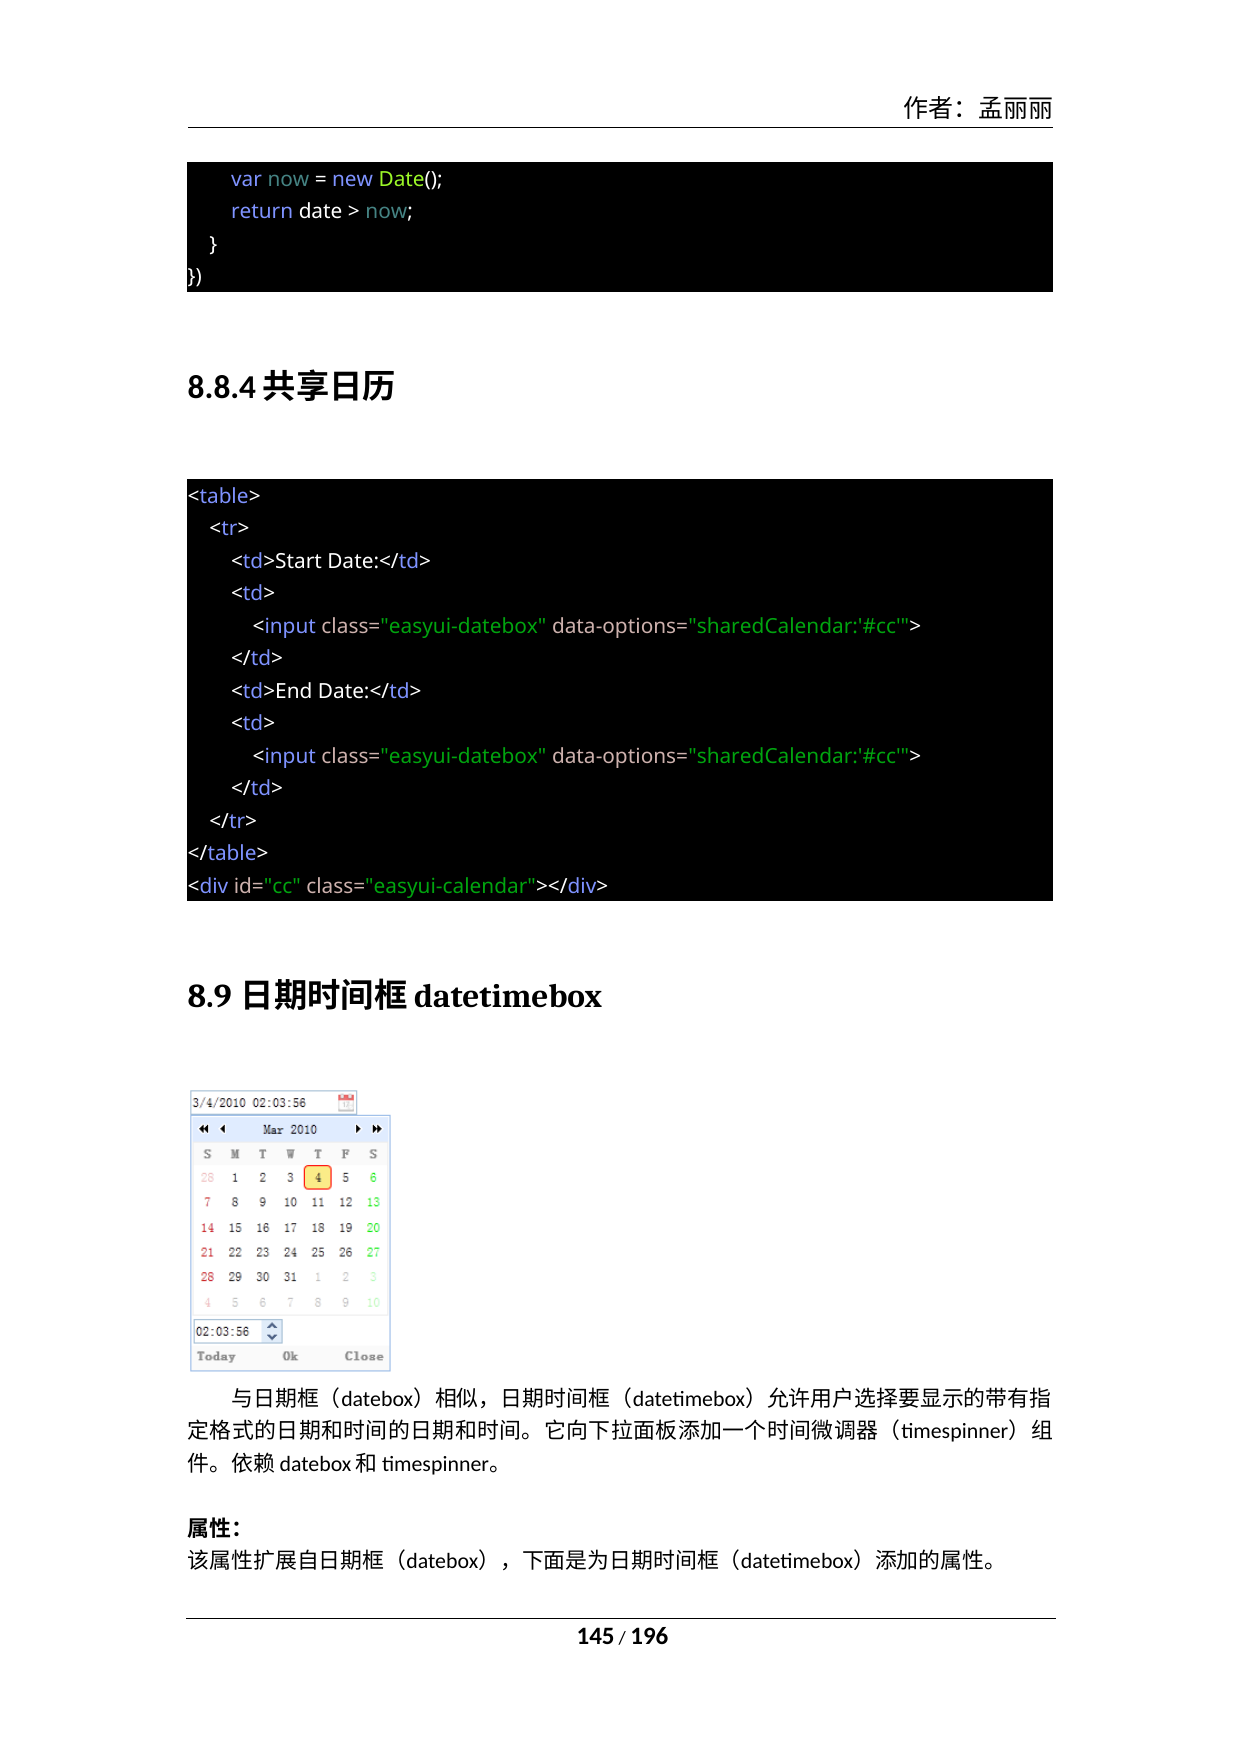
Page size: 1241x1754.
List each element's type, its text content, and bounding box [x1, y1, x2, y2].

text 该属性扩展自日期框（datebox），下面是为日期时间框（datetimebox）添加的属性。 [187, 1543, 1053, 1576]
subtitle 共享日历 [187, 352, 1053, 417]
picture [187, 1088, 394, 1376]
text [187, 162, 1053, 292]
text 与日期框（datebox）相似，日期时间框（datetimebox）允许用户选择要显示的带有指定格式的日期和时间的日期和时间。它向下拉面板添加一个时间微调器（timespinner）组件。依赖datebox和timespinner。 [187, 1381, 1053, 1478]
text <table> <tr> <td>Start Date:</td> <td> <input class="easyui-datebox" data-options="sharedCalendar:'#cc'"> </td> <td>End Date:</td> <td> <input class="easyui-datebox" data-options="sharedCalendar:'#cc'"> </td> </tr> </table> <div id="cc" class="easyui-calendar"></div> [187, 479, 1053, 901]
subtitle 日期时间框datetimebox [187, 961, 1053, 1026]
text 属性： [187, 1511, 1053, 1543]
